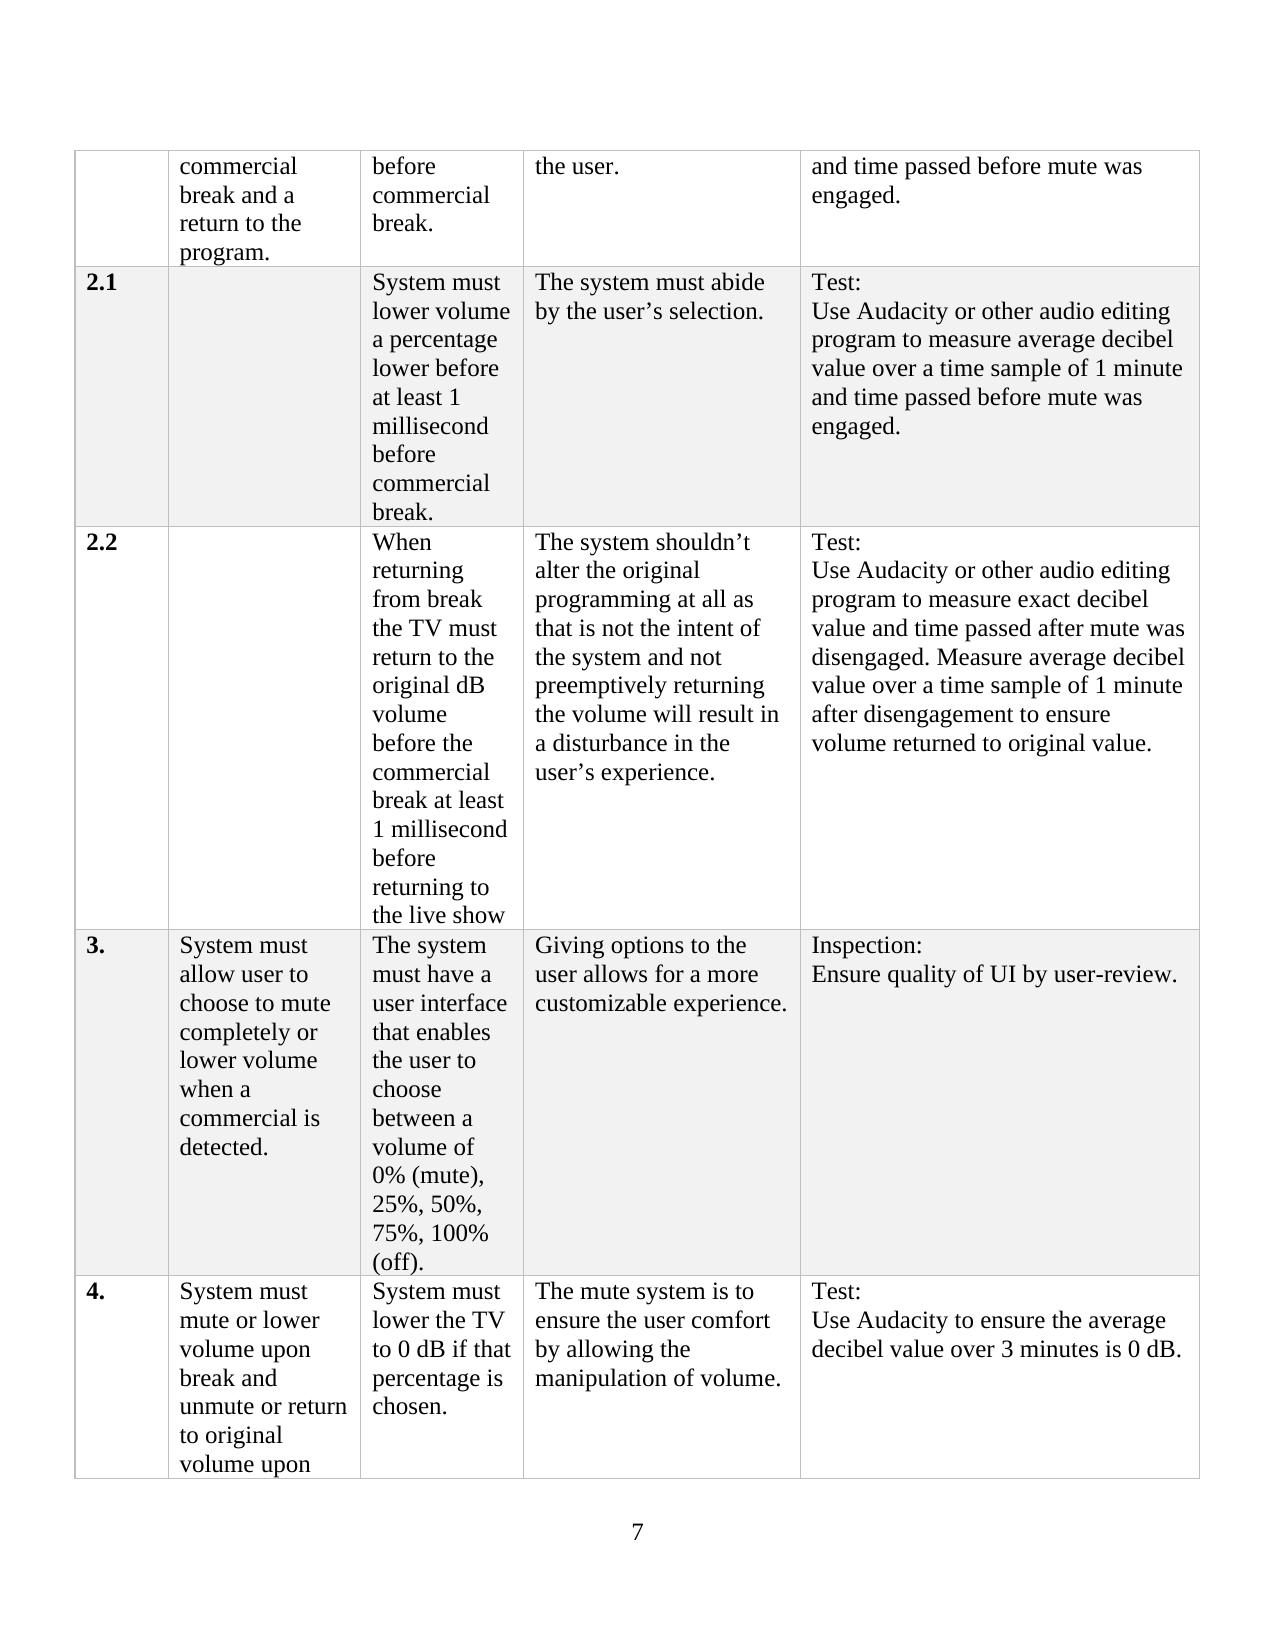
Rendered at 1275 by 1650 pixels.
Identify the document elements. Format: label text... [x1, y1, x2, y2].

table_cell Test: Use Audacity or other audio editing program to measure exact decibel value and time passed after mute was disengaged. Measure average decibel value over a time sample of 1 minute after disengagement to ensure volume returned to original value. [801, 527, 1199, 929]
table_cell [524, 1276, 800, 1478]
table_cell System must allow user to choose to mute completely or lower volume when a commercial is detected. [169, 930, 360, 1275]
table_cell [169, 267, 360, 526]
table_cell System must lower volume a percentage lower before at least 1 millisecond before commercial break. [361, 267, 523, 526]
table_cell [169, 151, 360, 266]
table_cell [76, 1276, 168, 1478]
table_cell 2.2 [76, 527, 168, 929]
table_cell The system must abide by the user’s selection. [524, 267, 800, 526]
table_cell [524, 151, 800, 266]
table_cell [76, 930, 168, 1275]
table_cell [169, 1276, 360, 1478]
table_cell The system shouldn’t alter the original programming at all as that is not the intent of the system and not preemptively returning the volume will result in a disturbance in the user’s experience. [524, 527, 800, 929]
table_cell [169, 527, 360, 929]
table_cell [361, 1276, 523, 1478]
table_cell 2.1 [76, 267, 168, 526]
table_cell Giving options to the user allows for a more customizable experience. [524, 930, 800, 1275]
table_cell The system must have a user interface that enables the user to choose between a volume of 0% (mute), 25%, 50%, 75%, 100% (off). [361, 930, 523, 1275]
table_cell Inspection: Ensure quality of UI by user-review. [801, 930, 1199, 1275]
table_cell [801, 151, 1199, 266]
table_cell [76, 151, 168, 266]
table_cell When returning from break the TV must return to the original dB volume before the commercial break at least 1 millisecond before returning to the live show [361, 527, 523, 929]
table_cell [361, 151, 523, 266]
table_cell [801, 1276, 1199, 1478]
